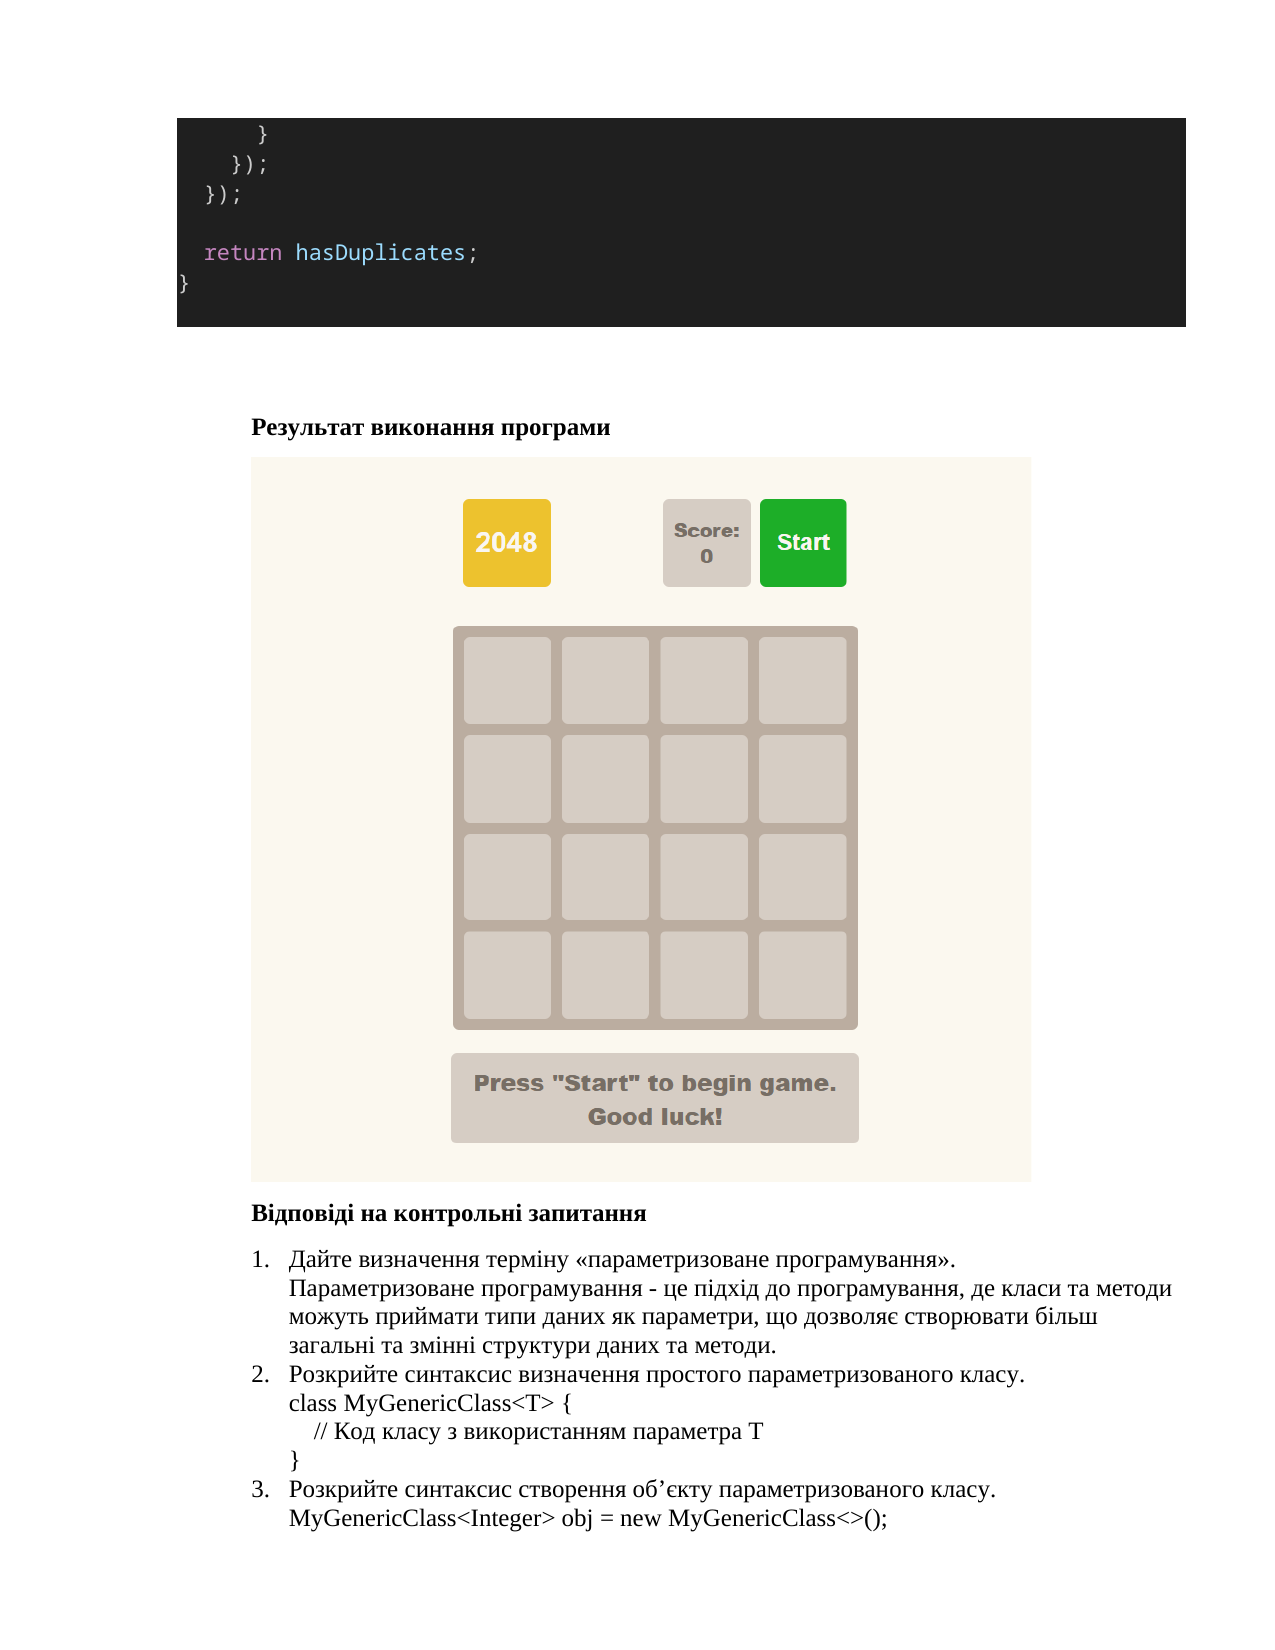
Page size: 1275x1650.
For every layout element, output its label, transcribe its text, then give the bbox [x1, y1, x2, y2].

text } [177, 267, 1186, 297]
list Параметризоване програмування - це підхід до програмування, де класи та методи можуть приймати типи даних як параметри, що дозволяє створювати більш загальні та змінні структури даних та методи. [288, 1273, 1186, 1359]
list class MyGenericClass<T> { [288, 1388, 1186, 1416]
list MyGenericClass<Integer> obj = new MyGenericClass<>(); [288, 1503, 1186, 1531]
text } [177, 118, 1186, 148]
list Розкрийте синтаксис створення об’єкту параметризованого класу. [251, 1474, 1186, 1503]
picture [251, 457, 1032, 1182]
text return hasDuplicates; [177, 237, 1186, 267]
text }); [177, 178, 1186, 207]
list // Код класу з використанням параметра T [288, 1416, 1186, 1445]
list Розкрийте синтаксис визначення простого параметризованого класу. [251, 1359, 1186, 1388]
text }); [177, 148, 1186, 178]
text Відповіді на контрольні запитання [177, 1198, 1186, 1227]
list } [288, 1445, 1186, 1474]
list Дайте визначення терміну «параметризоване програмування». [251, 1244, 1186, 1273]
text Результат виконання програми [177, 412, 1186, 440]
